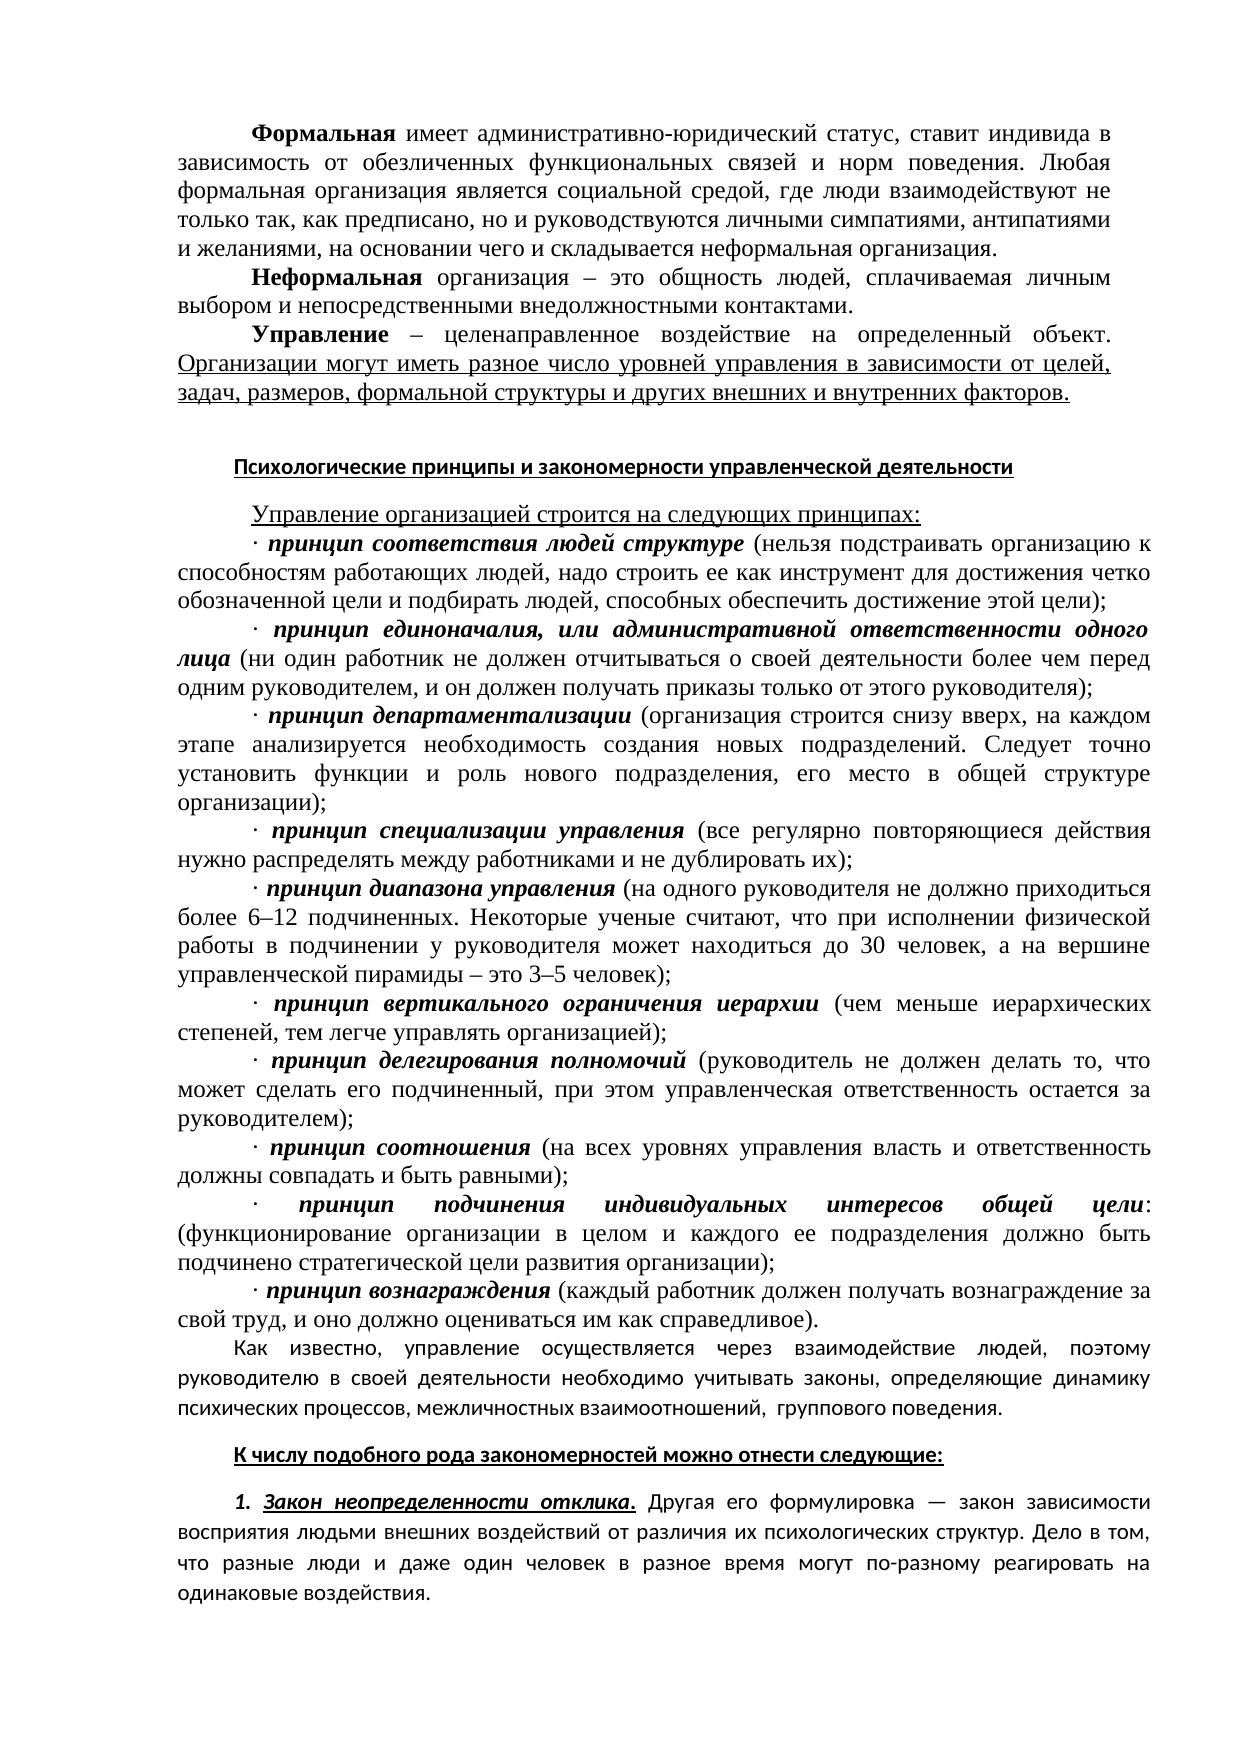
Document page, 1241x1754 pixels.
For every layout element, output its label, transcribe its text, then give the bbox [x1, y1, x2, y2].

text Как известно, управление осуществляется через взаимодействие людей, поэтому руководителю в своей деятельности необходимо учитывать законы, определяющие динамику психических процессов, межличностных взаимоотношений, группового поведения. [177, 1333, 1152, 1422]
text · принцип единоначалия, или административной ответственности одного лица (ни один работник не должен отчитываться о своей деятельности более чем перед одним руководителем, и он должен получать приказы только от этого руководителя); [177, 614, 1152, 701]
text Неформальная организация – это общность людей, сплачиваемая личным выбором и непосредственными внедолжностными контактами. [177, 262, 1112, 319]
text · принцип вознаграждения (каждый работник должен получать вознаграждение за свой труд, и оно должно оцениваться им как справедливое). [177, 1276, 1152, 1333]
text Психологические принципы и закономерности управленческой деятельности [177, 452, 1152, 481]
text · принцип подчинения индивидуальных интересов общей цели: (функционирование организации в целом и каждого ее подразделения должно быть подчинено стратегической цели развития организации); [177, 1189, 1152, 1276]
text · принцип соответствия людей структуре (нельзя подстраивать организацию к способностям работающих людей, надо строить ее как инструмент для достижения четко обозначенной цели и подбирать людей, способных обеспечить достижение этой цели); [177, 528, 1152, 614]
text К числу подобного рода закономерностей можно отнести следующие: [177, 1440, 1152, 1468]
text Управление – целенаправленное воздействие на определенный объект. Организации могут иметь разное число уровней управления в зависимости от целей, задач, размеров, формальной структуры и других внешних и внутренних факторов. [177, 319, 1112, 406]
text Формальная имеет административно-юридический статус, ставит индивида в зависимость от обезличенных функциональных связей и норм поведения. Любая формальная организация является социальной средой, где люди взаимодействуют не только так, как предписано, но и руководствуются личными симпатиями, антипатиями и желаниями, на основании чего и складывается неформальная организация. [177, 118, 1112, 262]
text · принцип делегирования полномочий (руководитель не должен делать то, что может сделать его подчиненный, при этом управленческая ответственность остается за руководителем); [177, 1046, 1152, 1132]
text 1. Закон неопределенности отклика. Другая его формулировка — закон зависимости восприятия людьми внешних воздействий от различия их психологических структур. Дело в том, что разные люди и даже один человек в разное время могут по-разному реагировать на одинаковые воздействия. [177, 1487, 1152, 1606]
text Управление организацией строится на следующих принципах: [177, 499, 1152, 528]
text · принцип вертикального ограничения иерархии (чем меньше иерархических степеней, тем легче управлять организацией); [177, 988, 1152, 1046]
text · принцип специализации управления (все регулярно повторяющиеся действия нужно распределять между работниками и не дублировать их); [177, 816, 1152, 873]
text · принцип диапазона управления (на одного руководителя не должно приходиться более 6–12 подчиненных. Некоторые ученые считают, что при исполнении физической работы в подчинении у руководителя может находиться до 30 человек, а на вершине управленческой пирамиды – это 3–5 человек); [177, 873, 1152, 988]
text · принцип департаментализации (организация строится снизу вверх, на каждом этапе анализируется необходимость создания новых подразделений. Следует точно установить функции и роль нового подразделения, его место в общей структуре организации); [177, 701, 1152, 816]
text · принцип соотношения (на всех уровнях управления власть и ответственность должны совпадать и быть равными); [177, 1132, 1152, 1189]
